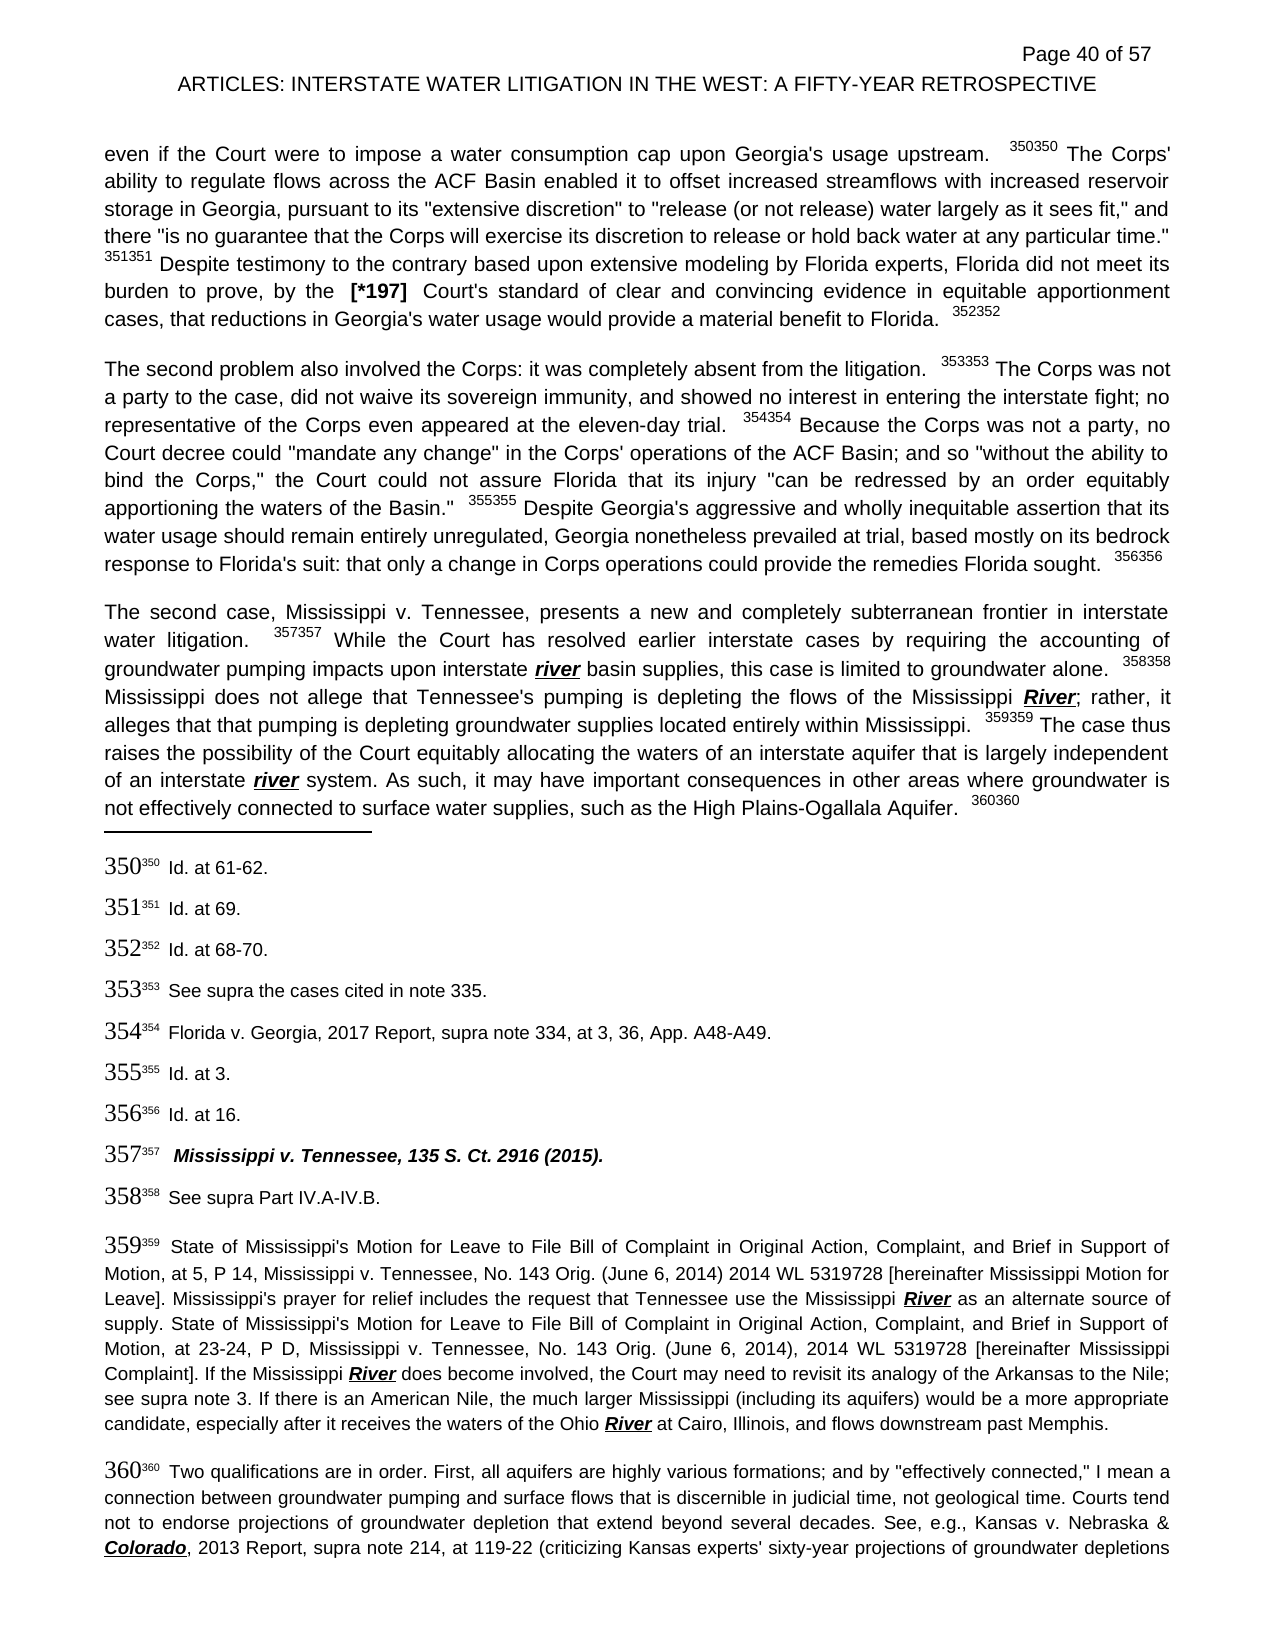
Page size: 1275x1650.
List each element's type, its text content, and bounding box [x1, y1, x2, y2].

text Florida had suffered definite and severe harms; Georgia's agricultural water use was definitely unreasonable. 347 There were just two problems with Florida's case, but to Special Master Lancaster, they were fatal. First, the Corps effectively controlled basin flows affecting Apalachicola Bay. 348 The Corps' operational protocols for regulating reservoir levels and river flows in its projects across the ACF Basin - including, ironically, those to protect downstream species in Florida listed as threatened or endangered under the Endangered Species Act - broke the necessary link of causation between Georgia's increased consumptive water usage and reduced streamflow crossing into Florida. 349 Unless the Corps changed these protocols, Court-ordered increases in flows in the ACF Basin's reservoir system upstream would not necessarily pass into Florida during times of drought and low flows - even if the Court were to impose a water consumption cap upon Georgia's usage upstream. 350 The Corps' ability to regulate flows across the ACF Basin enabled it to offset increased streamflows with increased reservoir storage in Georgia, pursuant to its "extensive discretion" to "release (or not release) water largely as it sees fit," and there "is no guarantee that the Corps will exercise its discretion to release or hold back water at any particular time." 351 Despite testimony to the contrary based upon extensive modeling by Florida experts, Florida did not meet its burden to prove, by the [*197] Court's standard of clear and convincing evidence in equitable apportionment cases, that reductions in Georgia's water usage would provide a material benefit to Florida. 352 [104, 137, 1171, 332]
text The second problem also involved the Corps: it was completely absent from the litigation. 353 The Corps was not a party to the case, did not waive its sovereign immunity, and showed no interest in entering the interstate fight; no representative of the Corps even appeared at the eleven-day trial. 354 Because the Corps was not a party, no Court decree could "mandate any change" in the Corps' operations of the ACF Basin; and so "without the ability to bind the Corps," the Court could not assure Florida that its injury "can be redressed by an order equitably apportioning the waters of the Basin." 355 Despite Georgia's aggressive and wholly inequitable assertion that its water usage should remain entirely unregulated, Georgia nonetheless prevailed at trial, based mostly on its bedrock response to Florida's suit: that only a change in Corps operations could provide the remedies Florida sought. 356 [104, 353, 1171, 576]
text The second case, Mississippi v. Tennessee, presents a new and completely subterranean frontier in interstate water litigation. 357 While the Court has resolved earlier interstate cases by requiring the accounting of groundwater pumping impacts upon interstate river basin supplies, this case is limited to groundwater alone. 358 Mississippi does not allege that Tennessee's pumping is depleting the flows of the Mississippi River; rather, it alleges that that pumping is depleting groundwater supplies located entirely within Mississippi. 359 The case thus raises the possibility of the Court equitably allocating the waters of an interstate aquifer that is largely independent of an interstate river system. As such, it may have important consequences in other areas where groundwater is not effectively connected to surface water supplies, such as the High Plains-Ogallala Aquifer. 360 [104, 597, 1171, 820]
